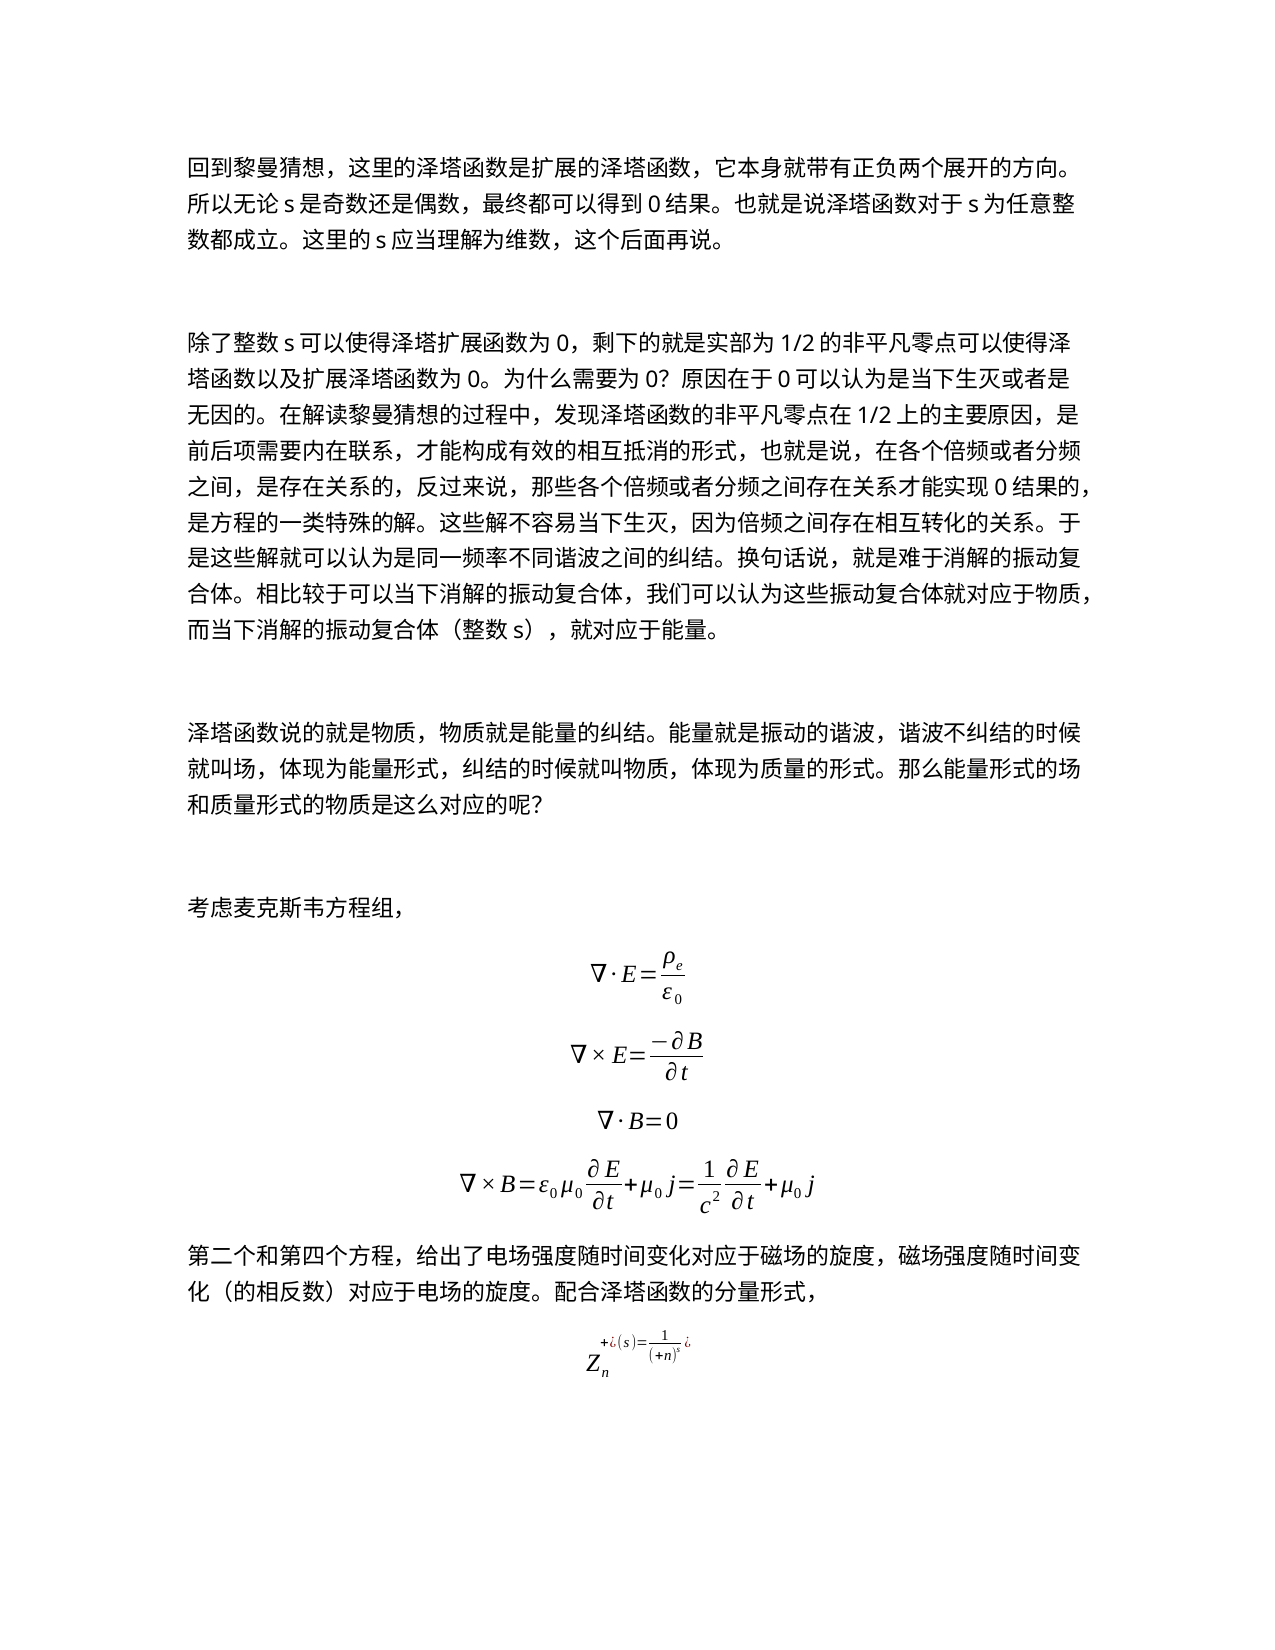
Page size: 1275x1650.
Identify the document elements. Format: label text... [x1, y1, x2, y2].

text 除了整数s可以使得泽塔扩展函数为0，剩下的就是实部为1/2的非平凡零点可以使得泽塔函数以及扩展泽塔函数为0。为什么需要为0？原因在于0可以认为是当下生灭或者是无因的。在解读黎曼猜想的过程中，发现泽塔函数的非平凡零点在1/2上的主要原因，是前后项需要内在联系，才能构成有效的相互抵消的形式，也就是说，在各个倍频或者分频之间，是存在关系的，反过来说，那些各个倍频或者分频之间存在关系才能实现0结果的，是方程的一类特殊的解。这些解不容易当下生灭，因为倍频之间存在相互转化的关系。于是这些解就可以认为是同一频率不同谐波之间的纠结。换句话说，就是难于消解的振动复合体。相比较于可以当下消解的振动复合体，我们可以认为这些振动复合体就对应于物质，而当下消解的振动复合体（整数s），就对应于能量。 [187, 325, 1087, 645]
text 泽塔函数说的就是物质，物质就是能量的纠结。能量就是振动的谐波，谐波不纠结的时候就叫场，体现为能量形式，纠结的时候就叫物质，体现为质量的形式。那么能量形式的场和质量形式的物质是这么对应的呢？ [187, 715, 1087, 820]
text 回到黎曼猜想，这里的泽塔函数是扩展的泽塔函数，它本身就带有正负两个展开的方向。所以无论s是奇数还是偶数，最终都可以得到0结果。也就是说泽塔函数对于s为任意整数都成立。这里的s应当理解为维数，这个后面再说。 [187, 150, 1087, 255]
text 第二个和第四个方程，给出了电场强度随时间变化对应于磁场的旋度，磁场强度随时间变化（的相反数）对应于电场的旋度。配合泽塔函数的分量形式， [187, 1238, 1087, 1307]
text 考虑麦克斯韦方程组， [187, 889, 1087, 923]
